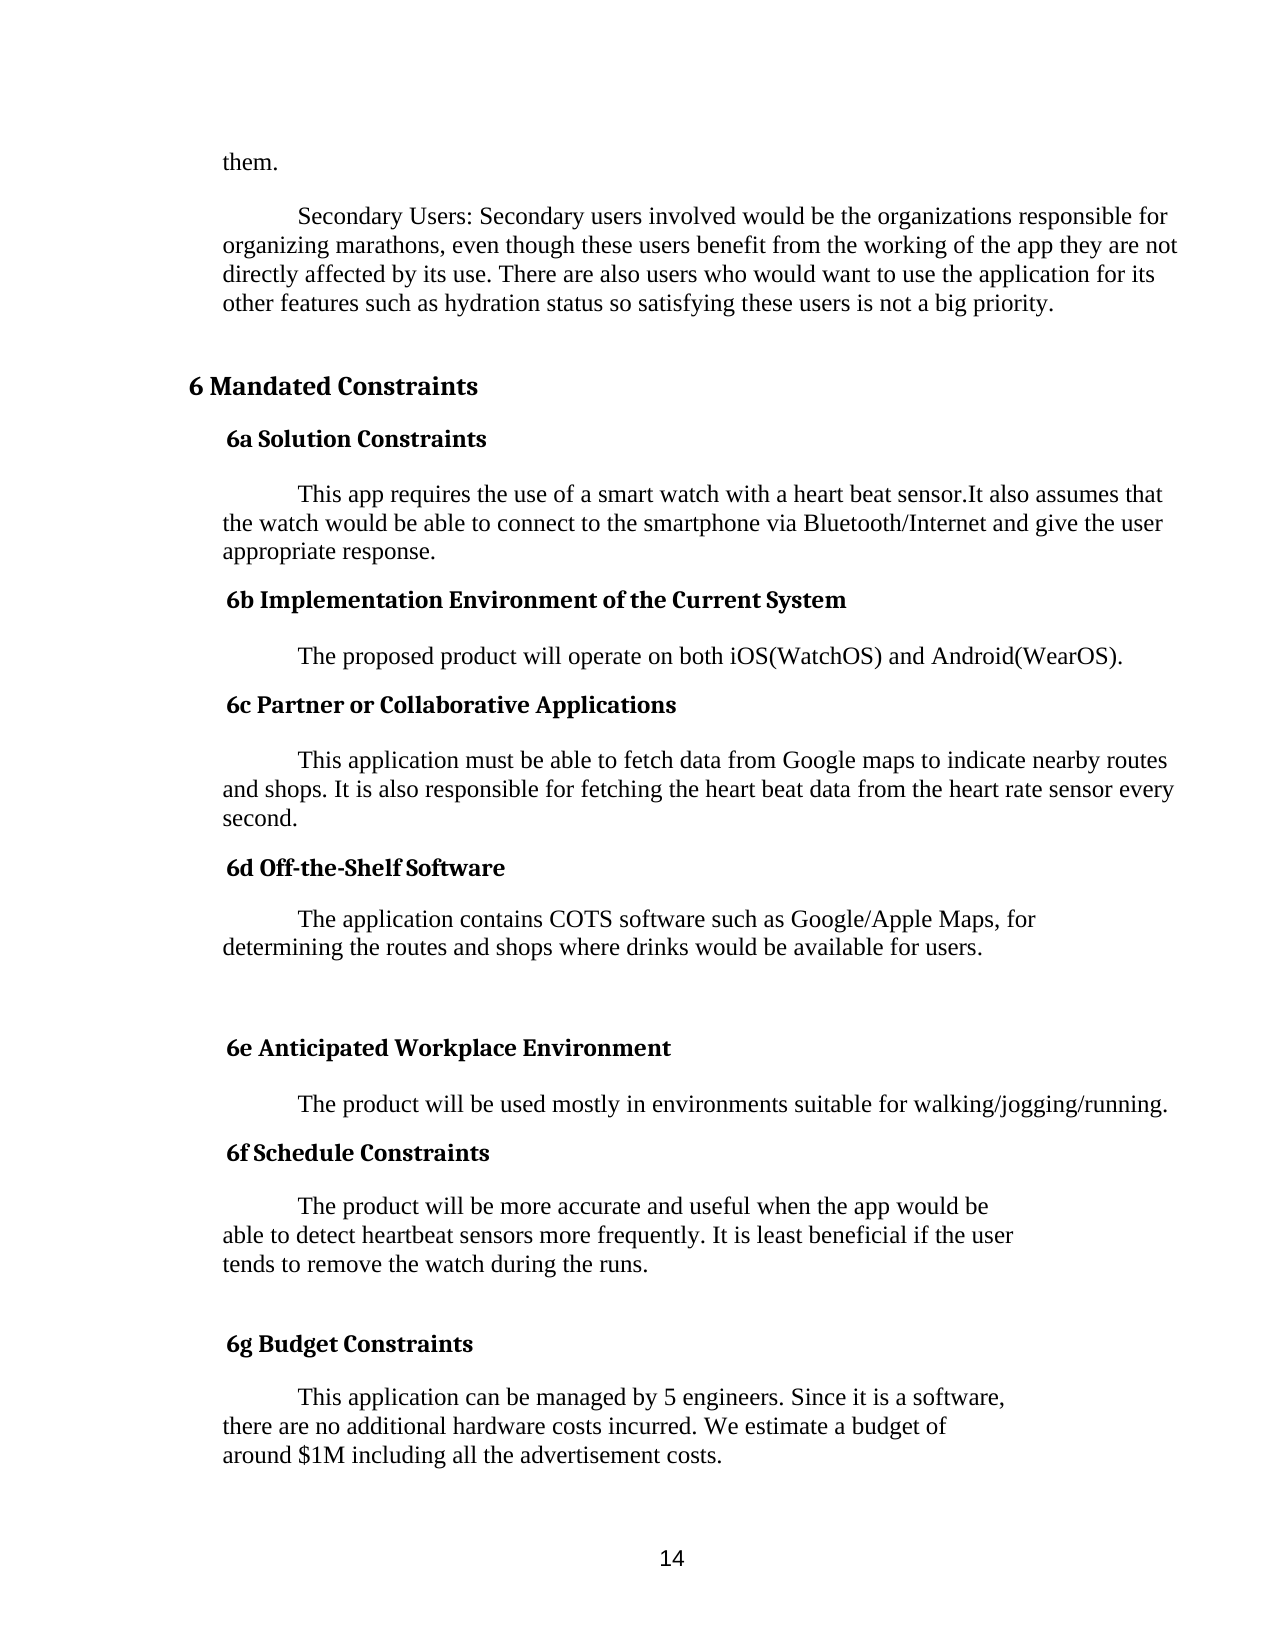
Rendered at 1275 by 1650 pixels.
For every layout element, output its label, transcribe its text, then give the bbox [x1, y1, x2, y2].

text The product will be used mostly in environments suitable for walking/jogging/running. [222, 1089, 1196, 1117]
text 6d Off-the-Shelf Software [226, 853, 1196, 882]
text This application can be managed by 5 engineers. Since it is a software, there are no additional hardware costs incurred. We estimate a budget of around $1M including all the advertisement costs. [222, 1382, 1020, 1469]
text The proposed product will operate on both iOS(WatchOS) and Android(WearOS). [222, 641, 1196, 669]
text This application must be able to fetch data from Google maps to indicate nearby routes and shops. It is also responsible for fetching the heart beat data from the heart rate sensor every second. [222, 746, 1196, 832]
text 6b Implementation Environment of the Current System [226, 586, 1196, 615]
text 6a Solution Constraints [226, 424, 1196, 453]
text 6c Partner or Collaborative Applications [226, 691, 1196, 720]
text 6e Anticipated Workplace Environment [226, 1034, 1196, 1063]
text 6 Mandated Constraints [189, 371, 1196, 402]
text Secondary Users: Secondary users involved would be the organizations responsible for organizing marathons, even though these users benefit from the working of the app they are not directly affected by its use. There are also users who would want to use the application for its other features such as hydration status so satisfying these users is not a big priority. [222, 201, 1196, 316]
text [222, 147, 1196, 176]
text The product will be more accurate and useful when the app would be able to detect heartbeat sensors more frequently. It is least beneficial if the user tends to remove the watch during the runs. [222, 1191, 1016, 1278]
text The application contains COTS software such as Google/Apple Maps, for determining the routes and shops where drinks would be available for users. [222, 906, 1132, 961]
text This app requires the use of a smart watch with a heart beat sensor.It also assumes that the watch would be able to connect to the smartphone via Bluetooth/Internet and give the user appropriate response. [222, 479, 1196, 565]
text 6f Schedule Constraints [226, 1139, 1196, 1168]
text 6g Budget Constraints [226, 1330, 1196, 1359]
